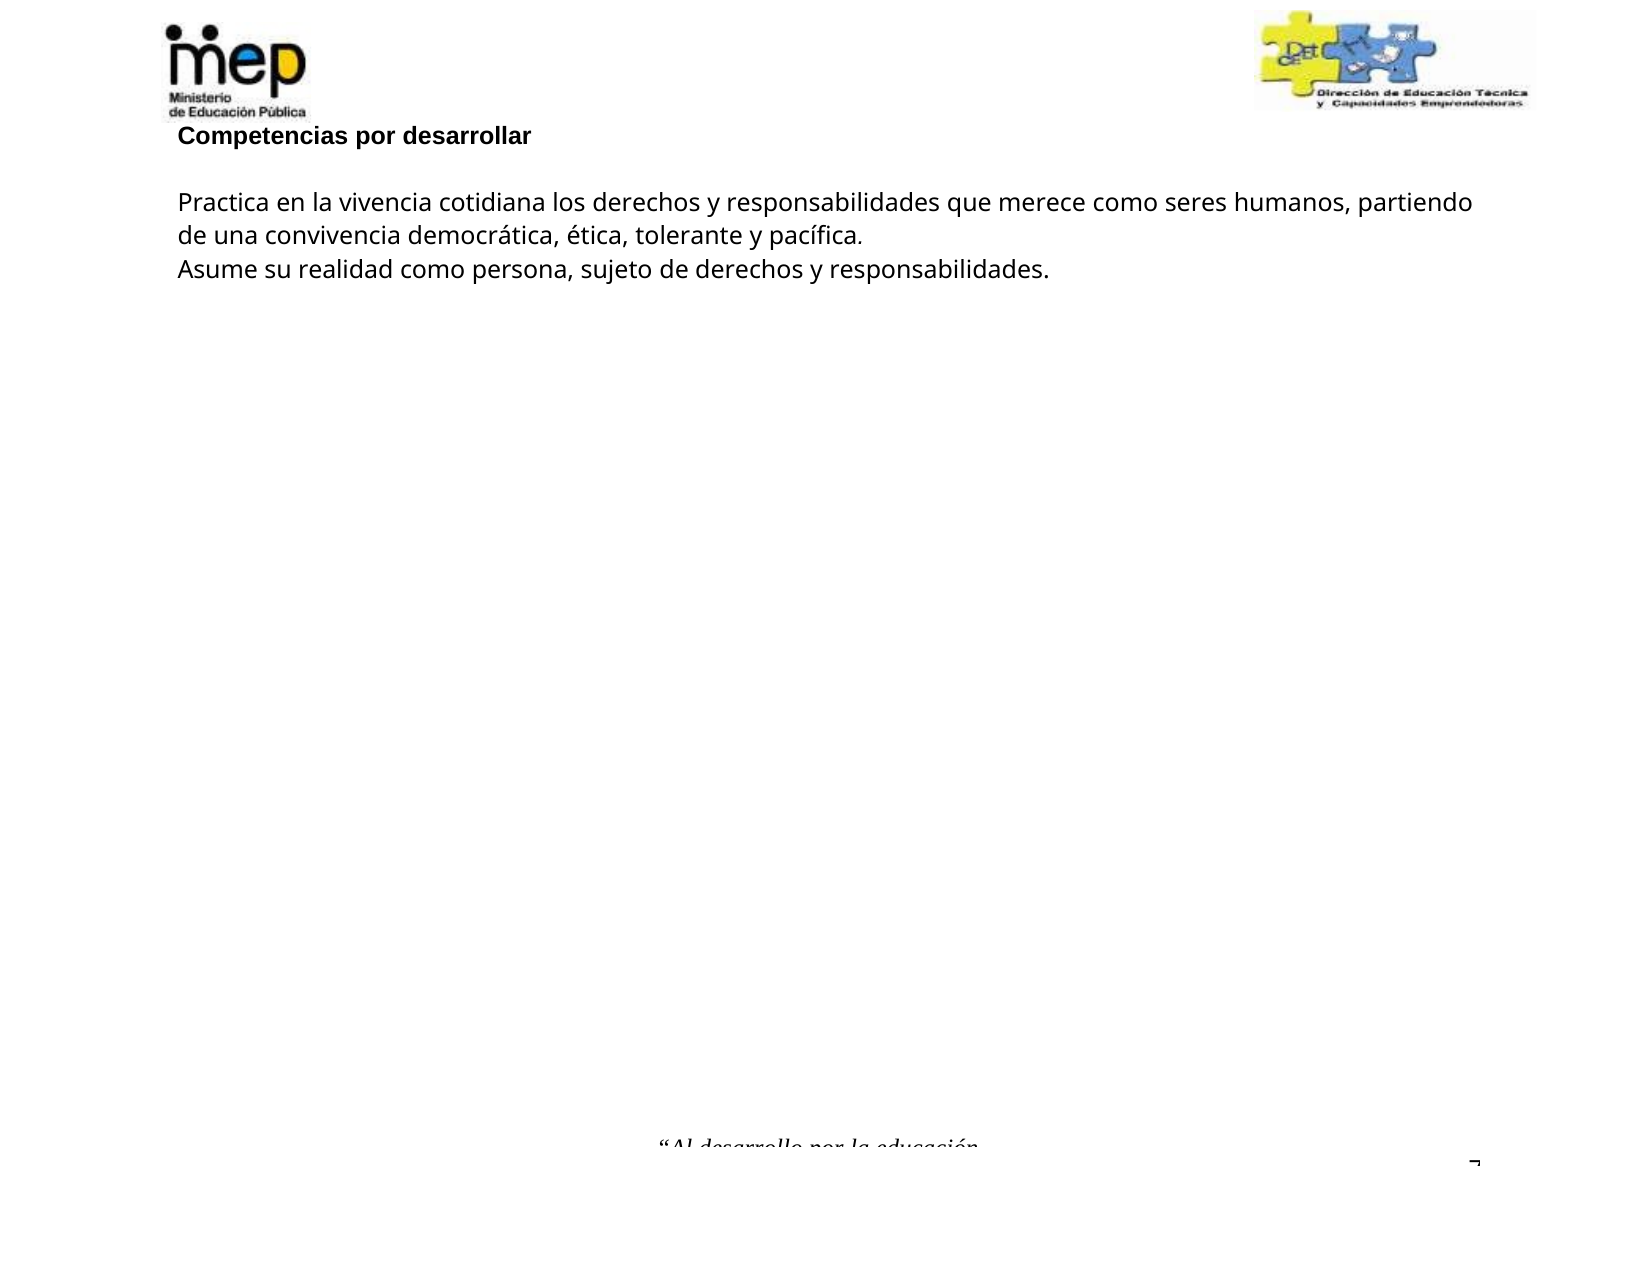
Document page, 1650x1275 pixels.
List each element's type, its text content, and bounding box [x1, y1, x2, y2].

picture [160, 22, 312, 123]
text Asume su realidad como persona, sujeto de derechos y responsabilidades. [177, 252, 1625, 286]
subtitle Competencias por desarrollar [177, 121, 1625, 149]
text Practica en la vivencia cotidiana los derechos y responsabilidades que merece como seres humanos, partiendo de una convivencia democrática, ética, tolerante y pacífica. [177, 185, 1473, 252]
picture [1254, 10, 1537, 112]
